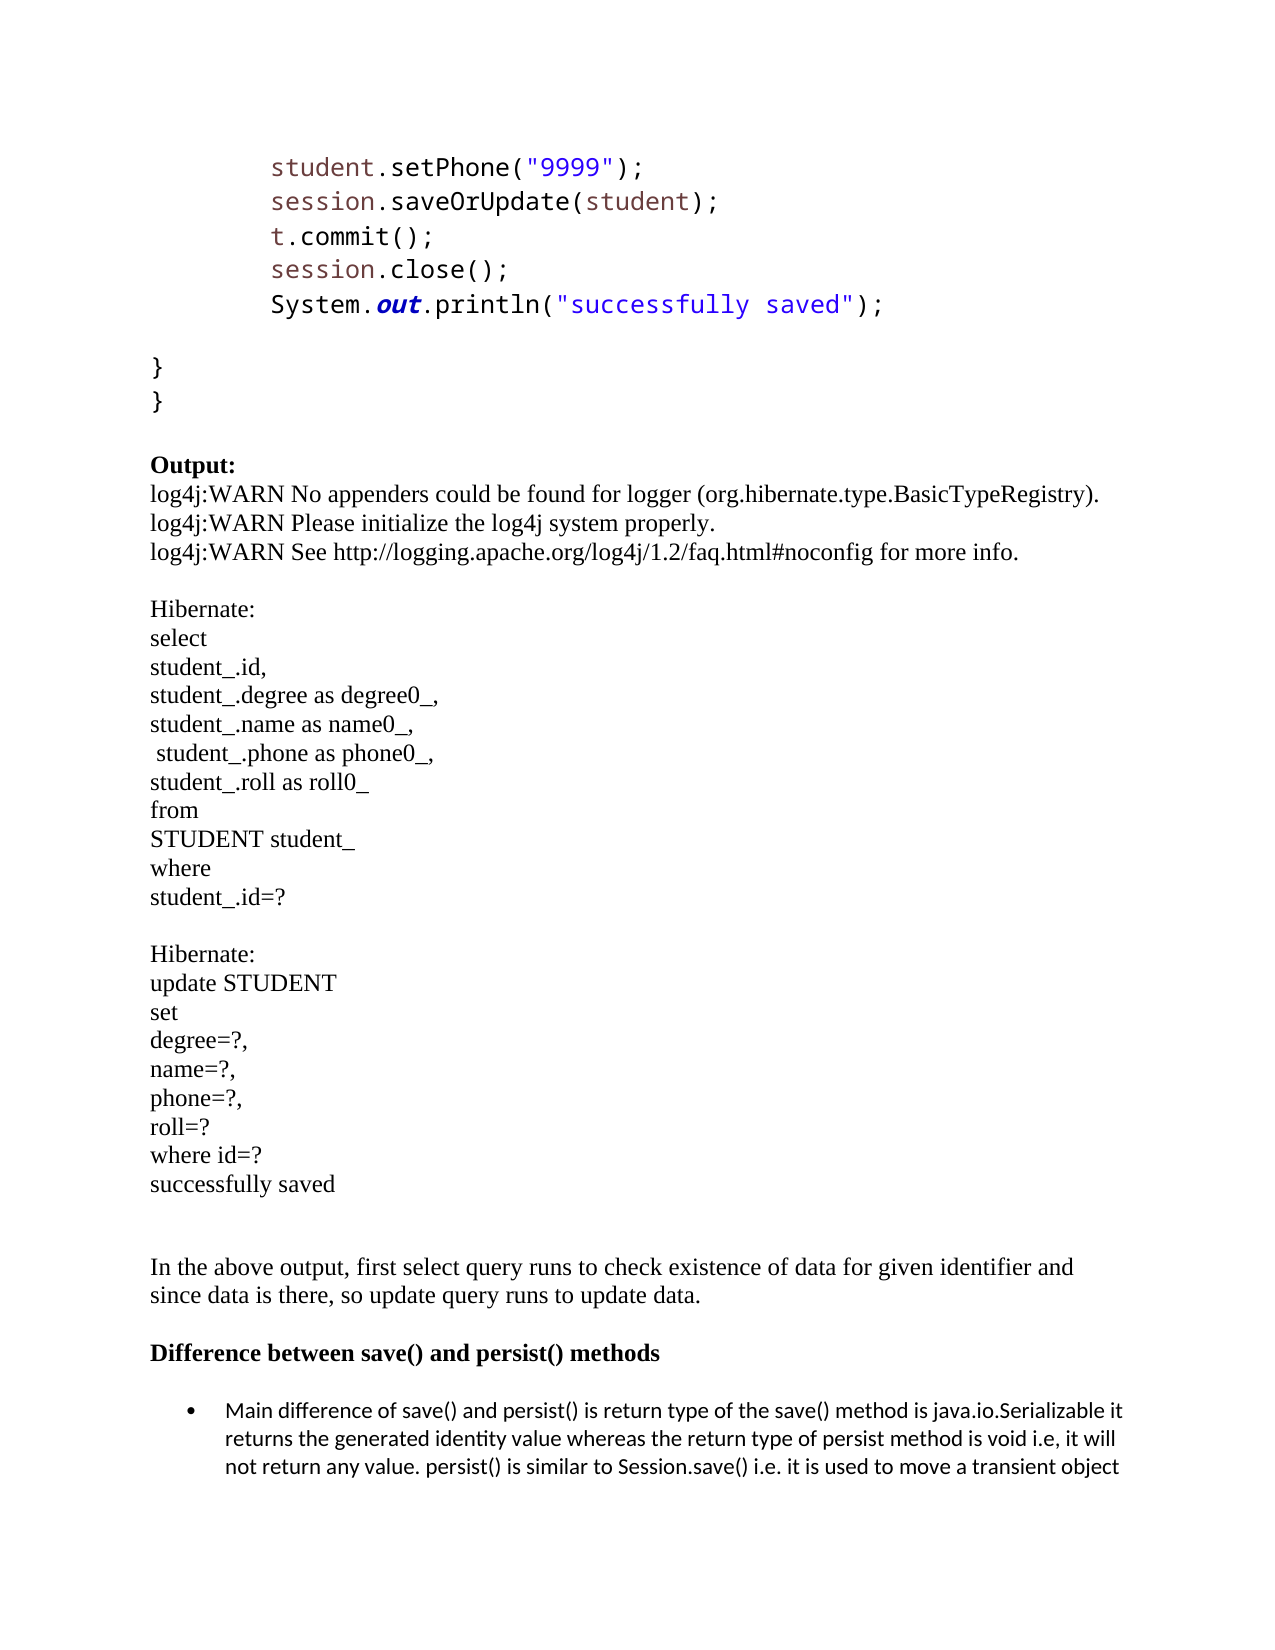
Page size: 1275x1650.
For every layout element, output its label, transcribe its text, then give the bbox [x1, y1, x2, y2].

text student_.phone as phone0_, [150, 738, 1125, 767]
text select [150, 623, 1125, 652]
text from [150, 796, 1125, 824]
text phone=?, [150, 1083, 1125, 1112]
text } [150, 382, 1125, 416]
text Hibernate: [150, 594, 1125, 623]
text Hibernate: [150, 939, 1125, 968]
text student.setPhone("9999"); [150, 150, 1125, 184]
text student_.id=? [150, 882, 1125, 911]
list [187, 1396, 1125, 1480]
text name=?, [150, 1054, 1125, 1083]
text student_.name as name0_, [150, 709, 1125, 738]
text Output: [150, 451, 1125, 479]
text } [150, 348, 1125, 382]
text set [150, 997, 1125, 1026]
text session.saveOrUpdate(student); [150, 184, 1125, 218]
text roll=? [150, 1112, 1125, 1141]
text log4j:WARN No appenders could be found for logger (org.hibernate.type.BasicTypeRegistry). log4j:WARN Please initialize the log4j system properly. [150, 479, 1125, 537]
text where [150, 853, 1125, 882]
text student_.degree as degree0_, [150, 681, 1125, 709]
text successfully saved [150, 1169, 1125, 1198]
text degree=?, [150, 1026, 1125, 1054]
text where id=? [150, 1141, 1125, 1169]
text update STUDENT [150, 968, 1125, 997]
text session.close(); [150, 252, 1125, 286]
text t.commit(); [150, 218, 1125, 252]
text STUDENT student_ [150, 824, 1125, 853]
text In the above output, first select query runs to check existence of data for given identifier and since data is there, so update query runs to update data. [150, 1252, 1125, 1309]
text student_.roll as roll0_ [150, 767, 1125, 796]
text Difference between save() and persist() methods [150, 1338, 1125, 1367]
text System.out.println("successfully saved"); [150, 286, 1125, 320]
text log4j:WARN See http://logging.apache.org/log4j/1.2/faq.html#noconfig for more info. [150, 537, 1125, 566]
text student_.id, [150, 652, 1125, 681]
